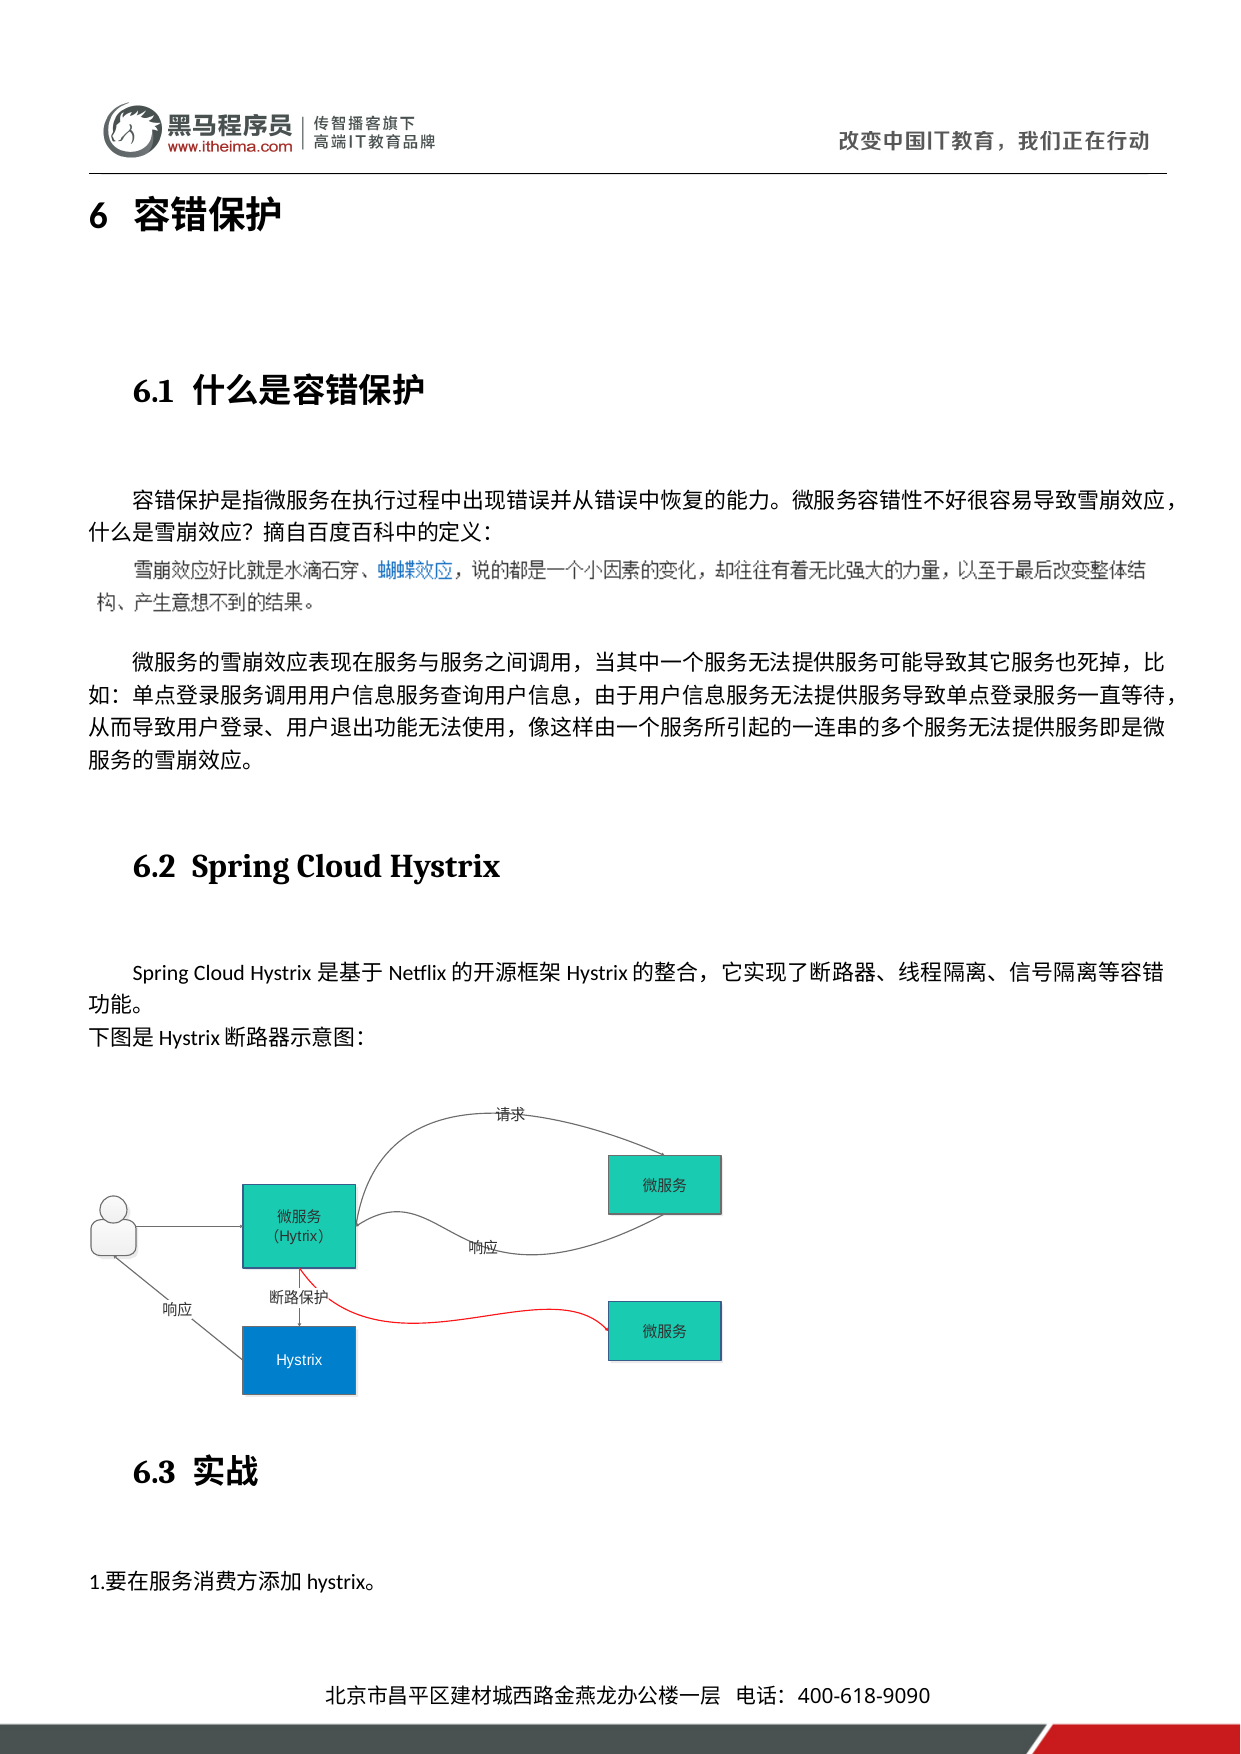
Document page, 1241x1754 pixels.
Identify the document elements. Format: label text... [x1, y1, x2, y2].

picture [0, 1658, 1241, 1754]
text 微服务的雪崩效应表现在服务与服务之间调用，当其中一个服务无法提供服务可能导致其它服务也死掉，比如：单点登录服务调用用户信息服务查询用户信息，由于用户信息服务无法提供服务导致单点登录服务一直等待，从而导致用户登录、用户退出功能无法使用，像这样由一个服务所引起的一连串的多个服务无法提供服务即是微服务的雪崩效应。 [89, 645, 1167, 775]
picture [0, 31, 1241, 182]
text Spring Cloud Hystrix 是基于Netflix的开源框架Hystrix的整合，它实现了断路器、线程隔离、信号隔离等容错功能。 [89, 954, 1167, 1019]
subtitle 实战 [133, 1436, 1167, 1501]
text 1.要在服务消费方添加hystrix。 [89, 1564, 1167, 1596]
text 下图是Hystrix断路器示意图： [89, 1019, 1167, 1052]
subtitle 什么是容错保护 [133, 355, 1167, 420]
subtitle 容错保护 [89, 179, 1167, 244]
picture [88, 547, 1167, 633]
subtitle Spring Cloud Hystrix [133, 834, 1167, 899]
text 容错保护是指微服务在执行过程中出现错误并从错误中恢复的能力。微服务容错性不好很容易导致雪崩效应，什么是雪崩效应？摘自百度百科中的定义： [89, 482, 1167, 547]
